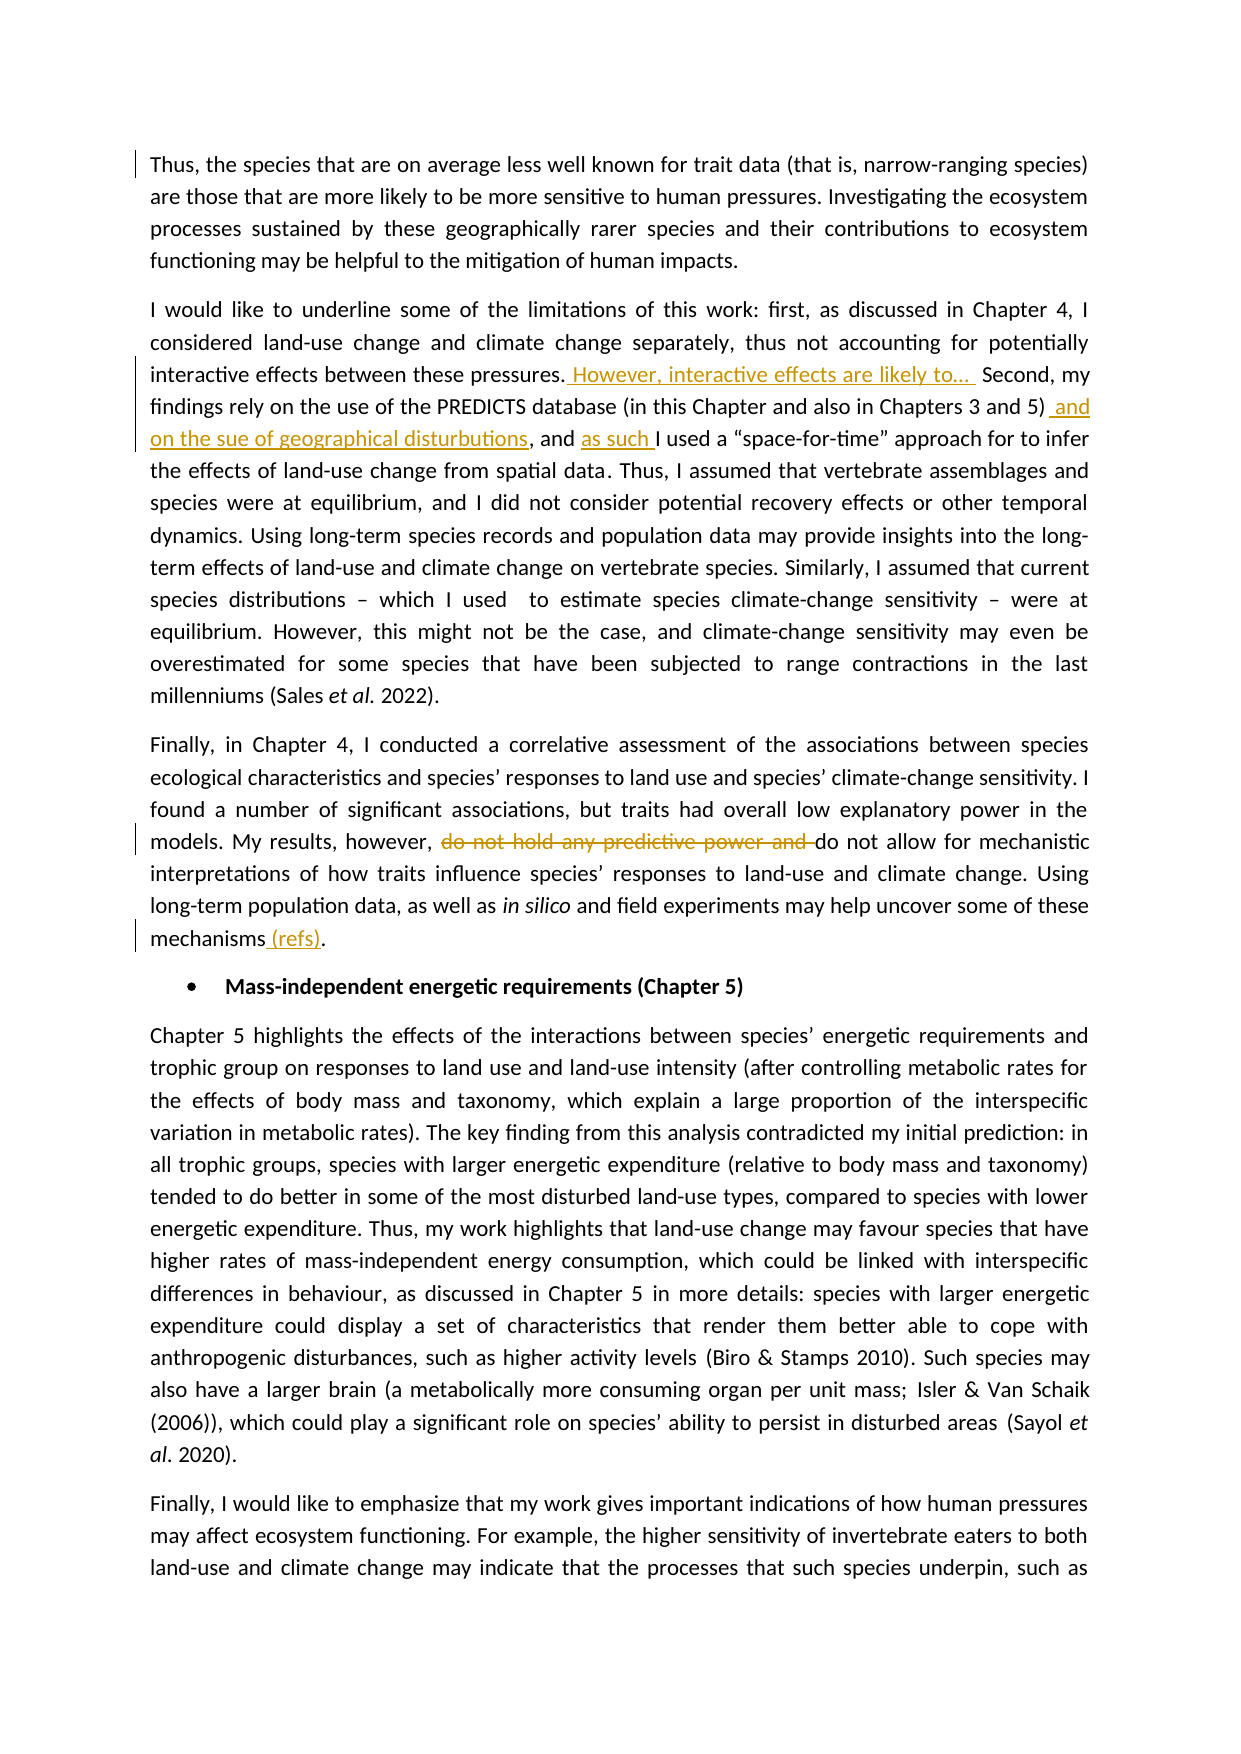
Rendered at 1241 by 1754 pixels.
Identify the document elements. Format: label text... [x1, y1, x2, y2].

list Mass-independent energetic requirements (Chapter 5) [187, 972, 1090, 1001]
text Thus, the species that are on average less well known for trait data (that is, narrow-ranging species) are those that are more likely to be more sensitive to human pressures. Investigating the ecosystem processes sustained by these geographically rarer species and their contributions to ecosystem functioning may be helpful to the mitigation of human impacts. [150, 150, 1090, 274]
text Finally, in Chapter 4, I conducted a correlative assessment of the associations between species ecological characteristics and species’ responses to land use and species’ climate-change sensitivity. I found a number of significant associations, but traits had overall low explanatory power in the models. My results, however, do not allow for mechanistic interpretations of how traits influence species’ responses to land-use and climate change. Using long-term population data, as well as in silico and field experiments may help uncover some of these mechanisms. [150, 731, 1090, 952]
text I would like to underline some of the limitations of this work: first, as discussed in Chapter 4, I considered land-use change and climate change separately, thus not accounting for potentially interactive effects between these pressures. Second, my findings rely on the use of the PREDICTS database (in this Chapter and also in Chapters 3 and 5), and I used a “space-for-time” approach for to infer the effects of land-use change from spatial data. Thus, I assumed that vertebrate assemblages and species were at equilibrium, and I did not consider potential recovery effects or other temporal dynamics. Using long-term species records and population data may provide insights into the long-term effects of land-use and climate change on vertebrate species. Similarly, I assumed that current species distributions – which I used to estimate species climate-change sensitivity – were at equilibrium. However, this might not be the case, and climate-change sensitivity may even be overestimated for some species that have been subjected to range contractions in the last millenniums (Sales et al. 2022). [150, 295, 1090, 710]
text Chapter 5 highlights the effects of the interactions between species’ energetic requirements and trophic group on responses to land use and land-use intensity (after controlling metabolic rates for the effects of body mass and taxonomy, which explain a large proportion of the interspecific variation in metabolic rates). The key finding from this analysis contradicted my initial prediction: in all trophic groups, species with larger energetic expenditure (relative to body mass and taxonomy) tended to do better in some of the most disturbed land-use types, compared to species with lower energetic expenditure. Thus, my work highlights that land-use change may favour species that have higher rates of mass-independent energy consumption, which could be linked with interspecific differences in behaviour, as discussed in Chapter 5 in more details: species with larger energetic expenditure could display a set of characteristics that render them better able to cope with anthropogenic disturbances, such as higher activity levels (Biro & Stamps 2010). Such species may also have a larger brain (a metabolically more consuming organ per unit mass; Isler & Van Schaik (2006)), which could play a significant role on species’ ability to persist in disturbed areas (Sayol et al. 2020). [150, 1021, 1090, 1468]
